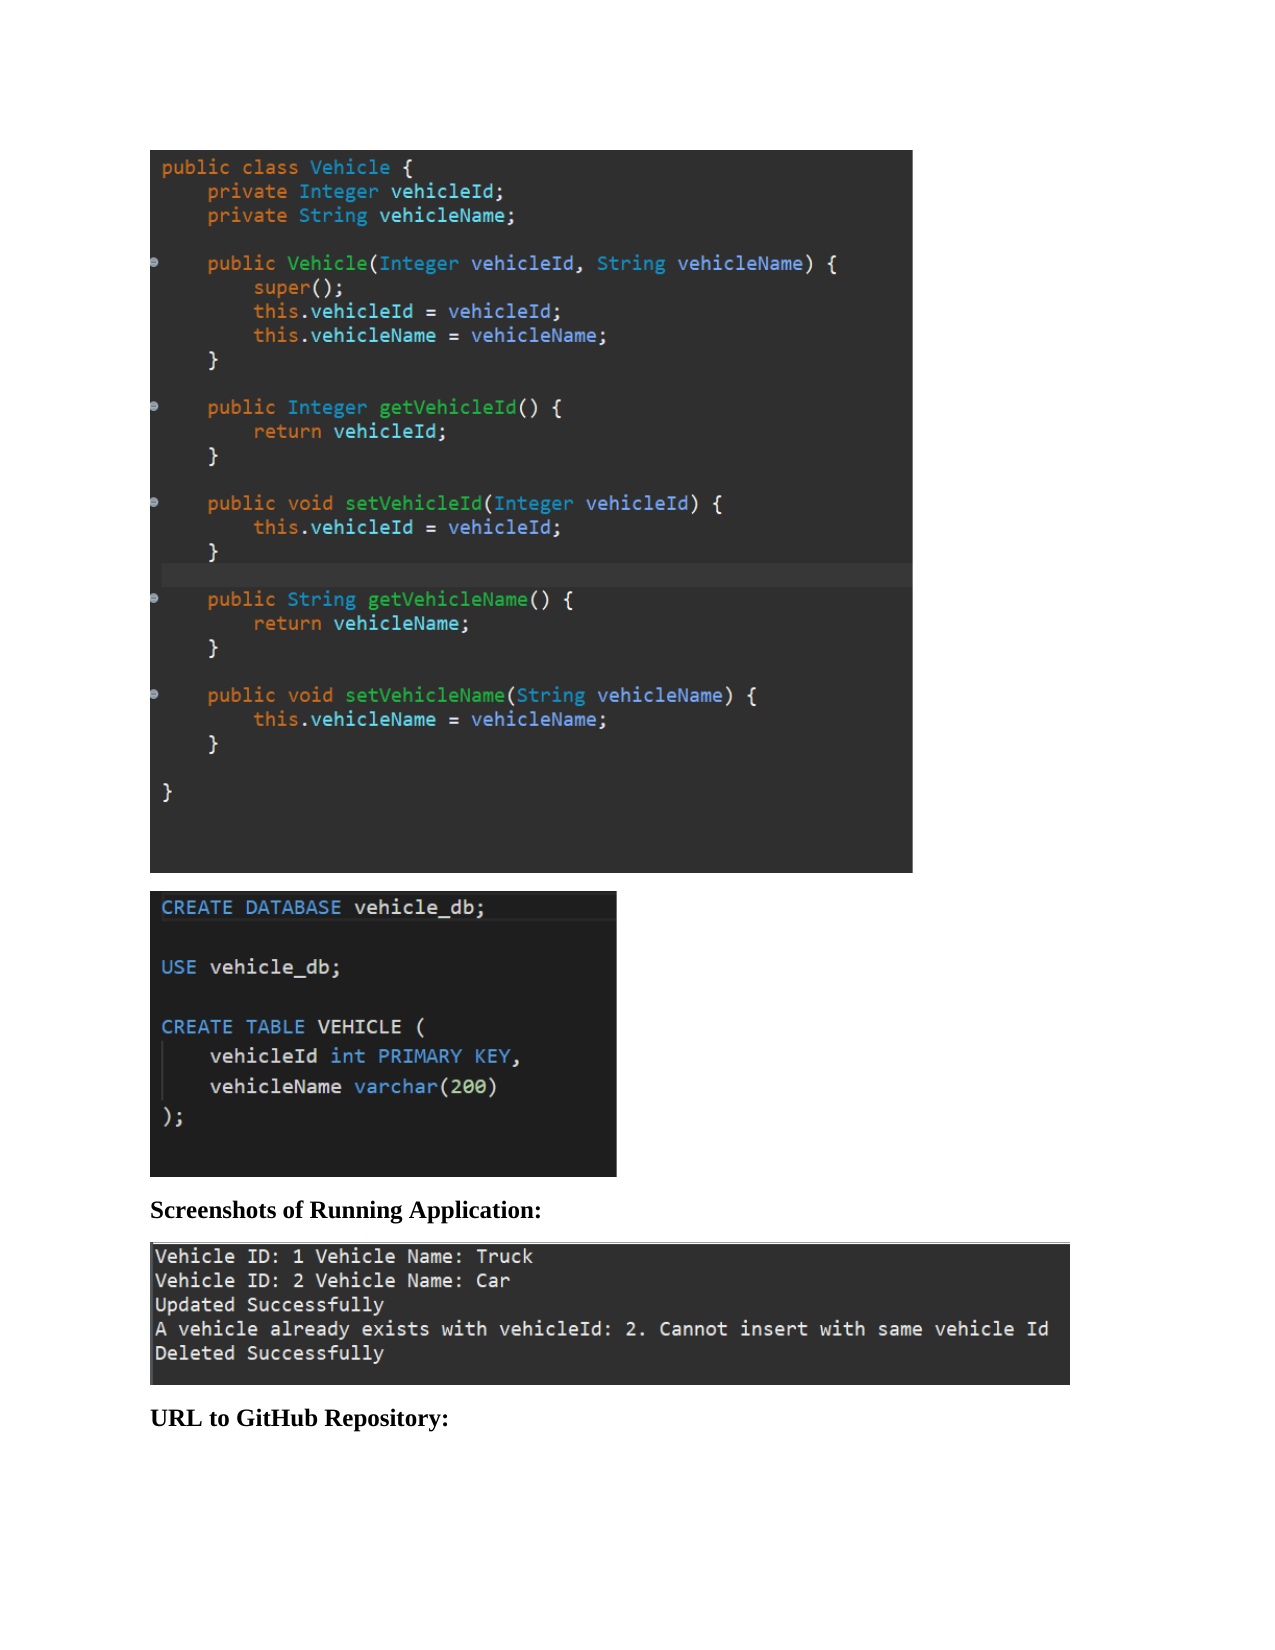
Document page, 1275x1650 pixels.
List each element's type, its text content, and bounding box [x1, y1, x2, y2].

picture [150, 150, 913, 873]
picture [150, 1242, 1070, 1385]
text URL to GitHub Repository: [150, 1403, 1125, 1432]
text Screenshots of Running Application: [150, 1195, 1125, 1224]
picture [150, 891, 617, 1177]
